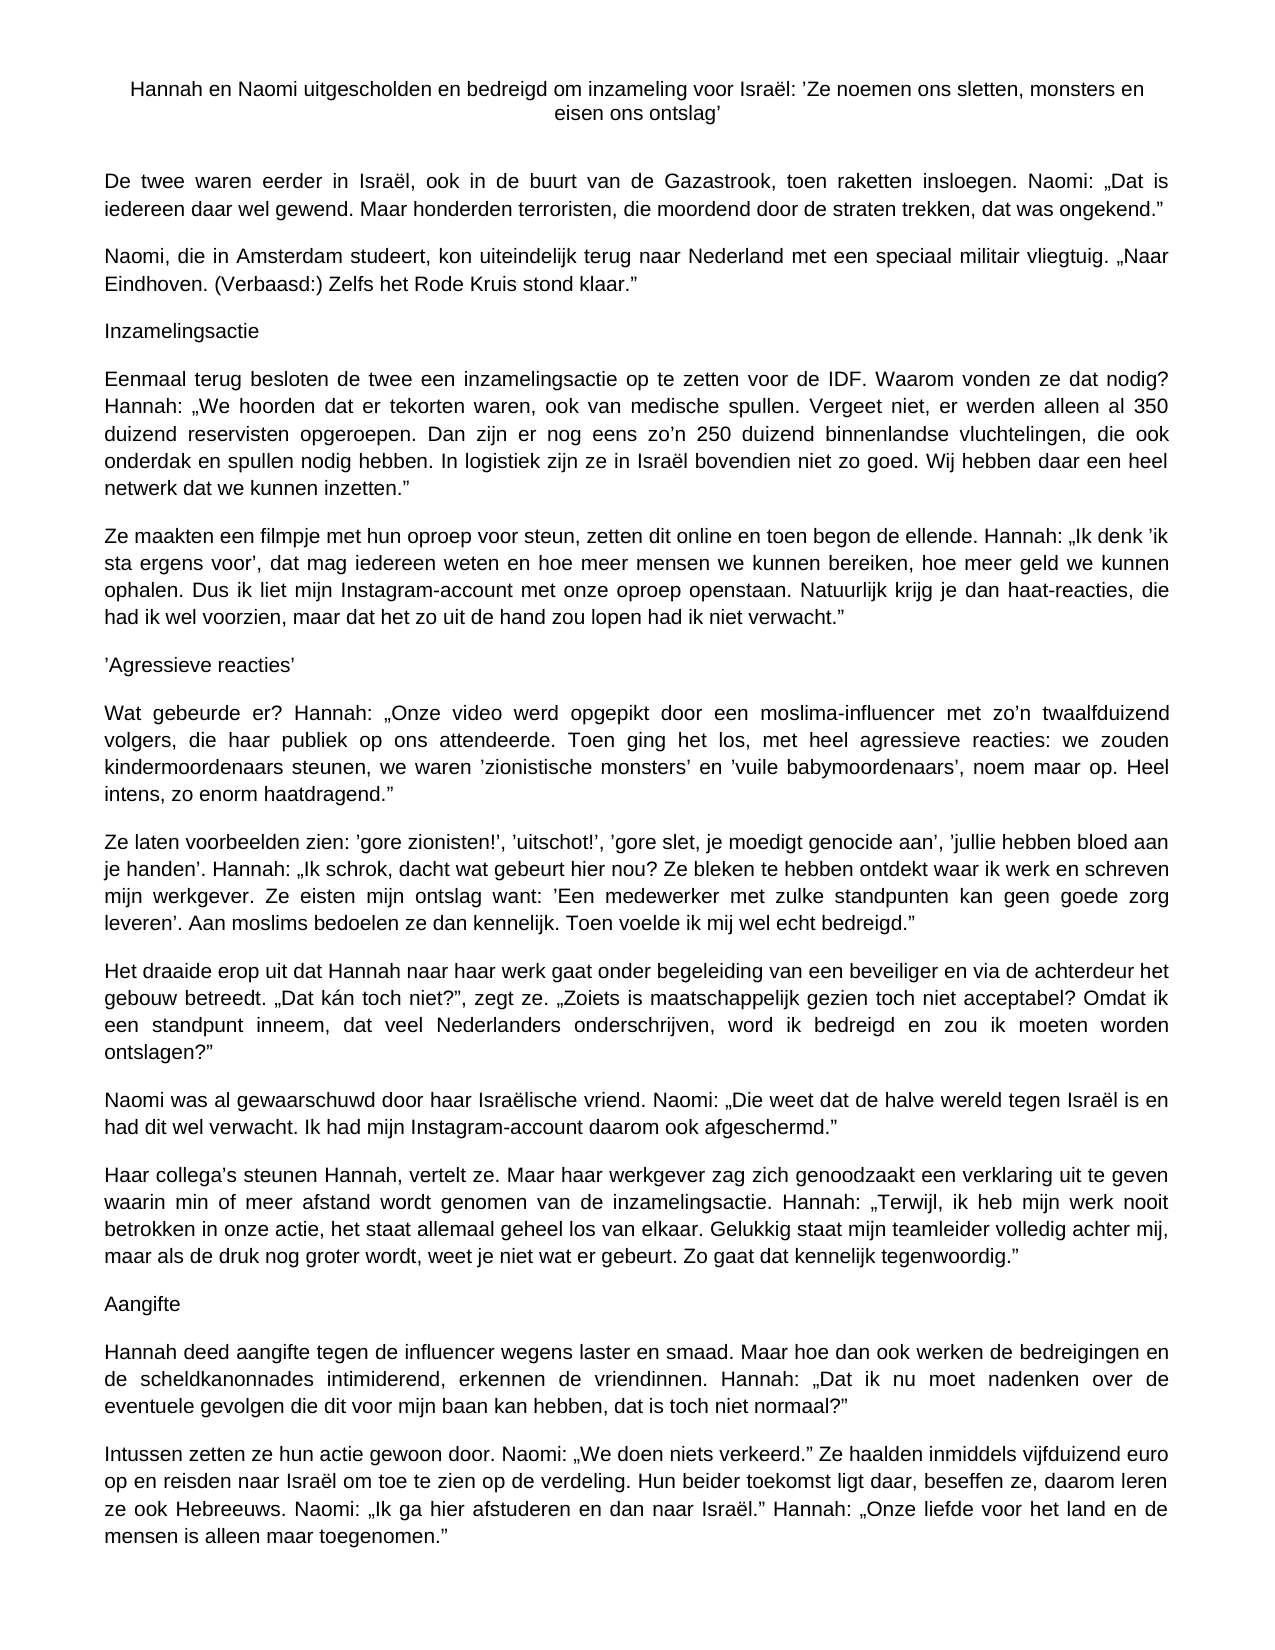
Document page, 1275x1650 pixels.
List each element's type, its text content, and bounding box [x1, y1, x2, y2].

text Aangifte [104, 1289, 1171, 1316]
text Het draaide erop uit dat Hannah naar haar werk gaat onder begeleiding van een beveiliger en via de achterdeur het gebouw betreedt. „Dat kán toch niet?”, zegt ze. „Zoiets is maatschappelijk gezien toch niet acceptabel? Omdat ik een standpunt inneem, dat veel Nederlanders onderschrijven, word ik bedreigd en zou ik moeten worden ontslagen?” [104, 956, 1171, 1064]
text Wat gebeurde er? Hannah: „Onze video werd opgepikt door een moslima-influencer met zo’n twaalfduizend volgers, die haar publiek op ons attendeerde. Toen ging het los, met heel agressieve reacties: we zouden kindermoordenaars steunen, we waren ’zionistische monsters’ en ’vuile babymoordenaars’, noem maar op. Heel intens, zo enorm haatdragend.” [104, 697, 1171, 806]
text Hannah deed aangifte tegen de influencer wegens laster en smaad. Maar hoe dan ook werken de bedreigingen en de scheldkanonnades intimiderend, erkennen de vriendinnen. Hannah: „Dat ik nu moet nadenken over de eventuele gevolgen die dit voor mijn baan kan hebben, dat is toch niet normaal?” [104, 1337, 1171, 1418]
text Ze laten voorbeelden zien: ’gore zionisten!’, ’uitschot!’, ’gore slet, je moedigt genocide aan’, ’jullie hebben bloed aan je handen’. Hannah: „Ik schrok, dacht wat gebeurt hier nou? Ze bleken te hebben ontdekt waar ik werk en schreven mijn werkgever. Ze eisten mijn ontslag want: ’Een medewerker met zulke standpunten kan geen goede zorg leveren’. Aan moslims bedoelen ze dan kennelijk. Toen voelde ik mij wel echt bedreigd.” [104, 827, 1171, 935]
text Naomi was al gewaarschuwd door haar Israëlische vriend. Naomi: „Die weet dat de halve wereld tegen Israël is en had dit wel verwacht. Ik had mijn Instagram-account daarom ook afgeschermd.” [104, 1085, 1171, 1139]
text Intussen zetten ze hun actie gewoon door. Naomi: „We doen niets verkeerd.” Ze haalden inmiddels vijfduizend euro op en reisden naar Israël om toe te zien op de verdeling. Hun beider toekomst ligt daar, beseffen ze, daarom leren ze ook Hebreeuws. Naomi: „Ik ga hier afstuderen en dan naar Israël.” Hannah: „Onze liefde voor het land en de mensen is alleen maar toegenomen.” [104, 1439, 1171, 1547]
text Ze maakten een filmpje met hun oproep voor steun, zetten dit online en toen begon de ellende. Hannah: „Ik denk ’ik sta ergens voor’, dat mag iedereen weten en hoe meer mensen we kunnen bereiken, hoe meer geld we kunnen ophalen. Dus ik liet mijn Instagram-account met onze oproep openstaan. Natuurlijk krijg je dan haat-reacties, die had ik wel voorzien, maar dat het zo uit de hand zou lopen had ik niet verwacht.” [104, 520, 1171, 629]
text ’Agressieve reacties’ [104, 649, 1171, 677]
text Haar collega’s steunen Hannah, vertelt ze. Maar haar werkgever zag zich genoodzaakt een verklaring uit te geven waarin min of meer afstand wordt genomen van de inzamelingsactie. Hannah: „Terwijl, ik heb mijn werk nooit betrokken in onze actie, het staat allemaal geheel los van elkaar. Gelukkig staat mijn teamleider volledig achter mij, maar als de druk nog groter wordt, weet je niet wat er gebeurt. Zo gaat dat kennelijk tegenwoordig.” [104, 1160, 1171, 1268]
text Eenmaal terug besloten de twee een inzamelingsactie op te zetten voor de IDF. Waarom vonden ze dat nodig? Hannah: „We hoorden dat er tekorten waren, ook van medische spullen. Vergeet niet, er werden alleen al 350 duizend reservisten opgeroepen. Dan zijn er nog eens zo’n 250 duizend binnenlandse vluchtelingen, die ook onderdak en spullen nodig hebben. In logistiek zijn ze in Israël bovendien niet zo goed. Wij hebben daar een heel netwerk dat we kunnen inzetten.” [104, 364, 1171, 499]
text Inzamelingsactie [104, 316, 1171, 343]
text Naomi, die in Amsterdam studeert, kon uiteindelijk terug naar Nederland met een speciaal militair vliegtuig. „Naar Eindhoven. (Verbaasd:) Zelfs het Rode Kruis stond klaar.” [104, 241, 1171, 295]
text De twee waren eerder in Israël, ook in de buurt van de Gazastrook, toen raketten insloegen. Naomi: „Dat is iedereen daar wel gewend. Maar honderden terroristen, die moordend door de straten trekken, dat was ongekend.” [104, 166, 1171, 220]
